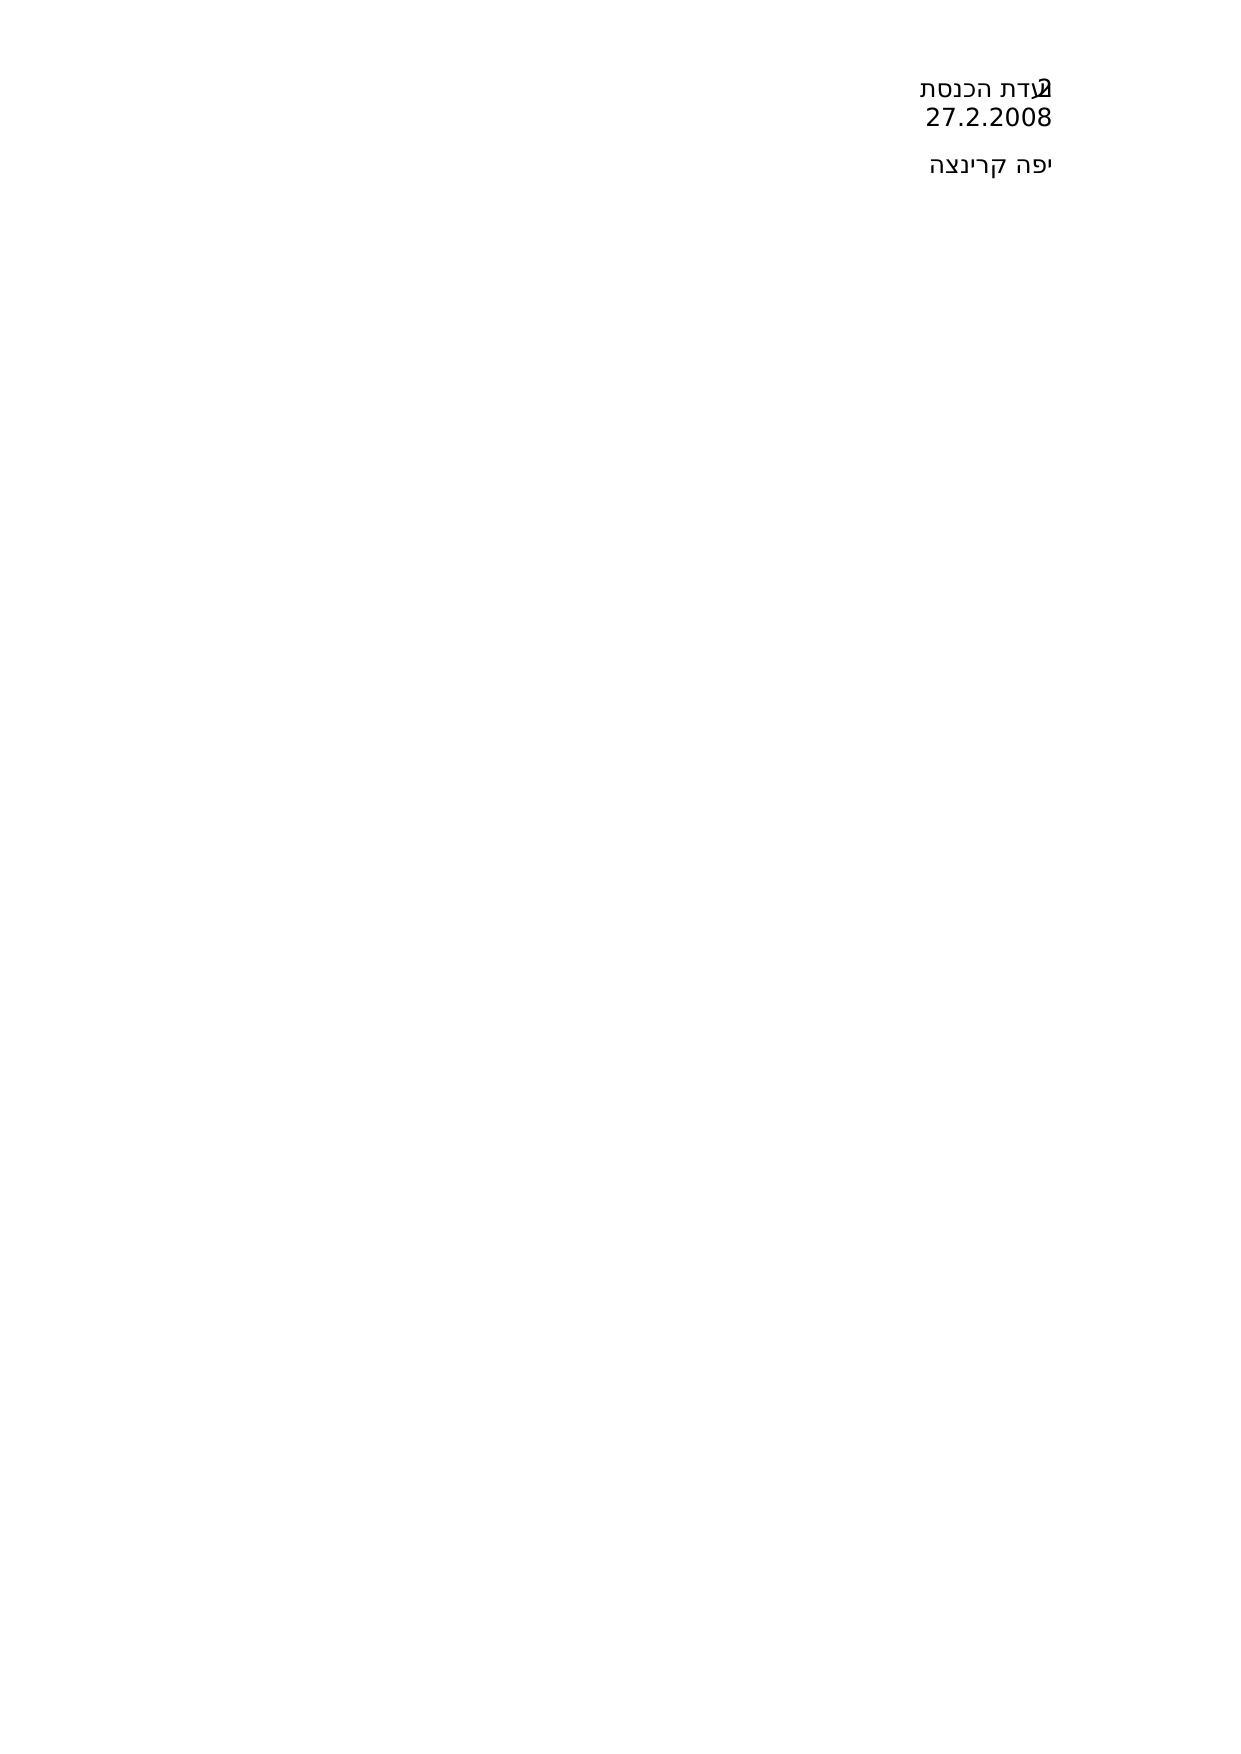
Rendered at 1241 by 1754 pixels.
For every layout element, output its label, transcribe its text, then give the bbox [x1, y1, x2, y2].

subtitle יפה קרינצה [187, 150, 1053, 179]
